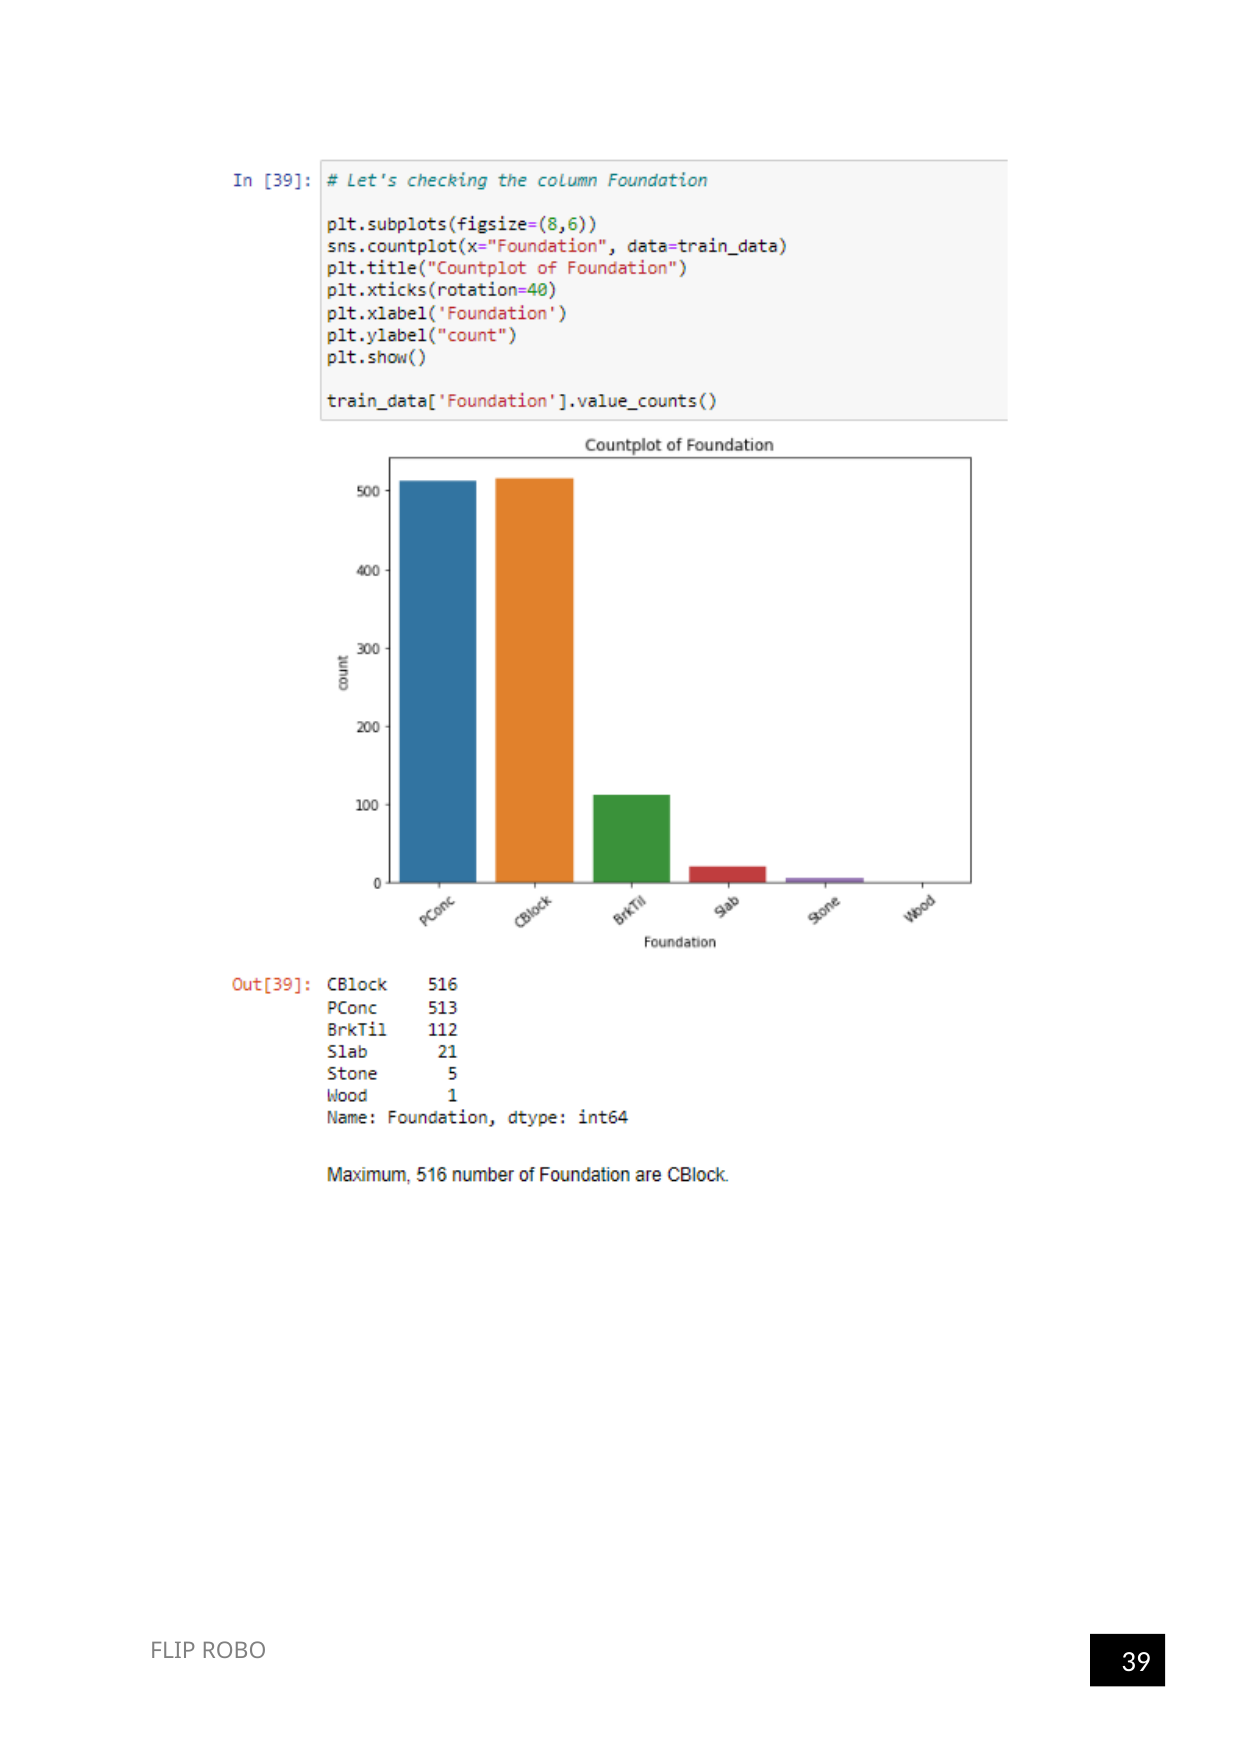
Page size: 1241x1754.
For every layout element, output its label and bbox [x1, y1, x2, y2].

picture [225, 150, 1008, 1205]
